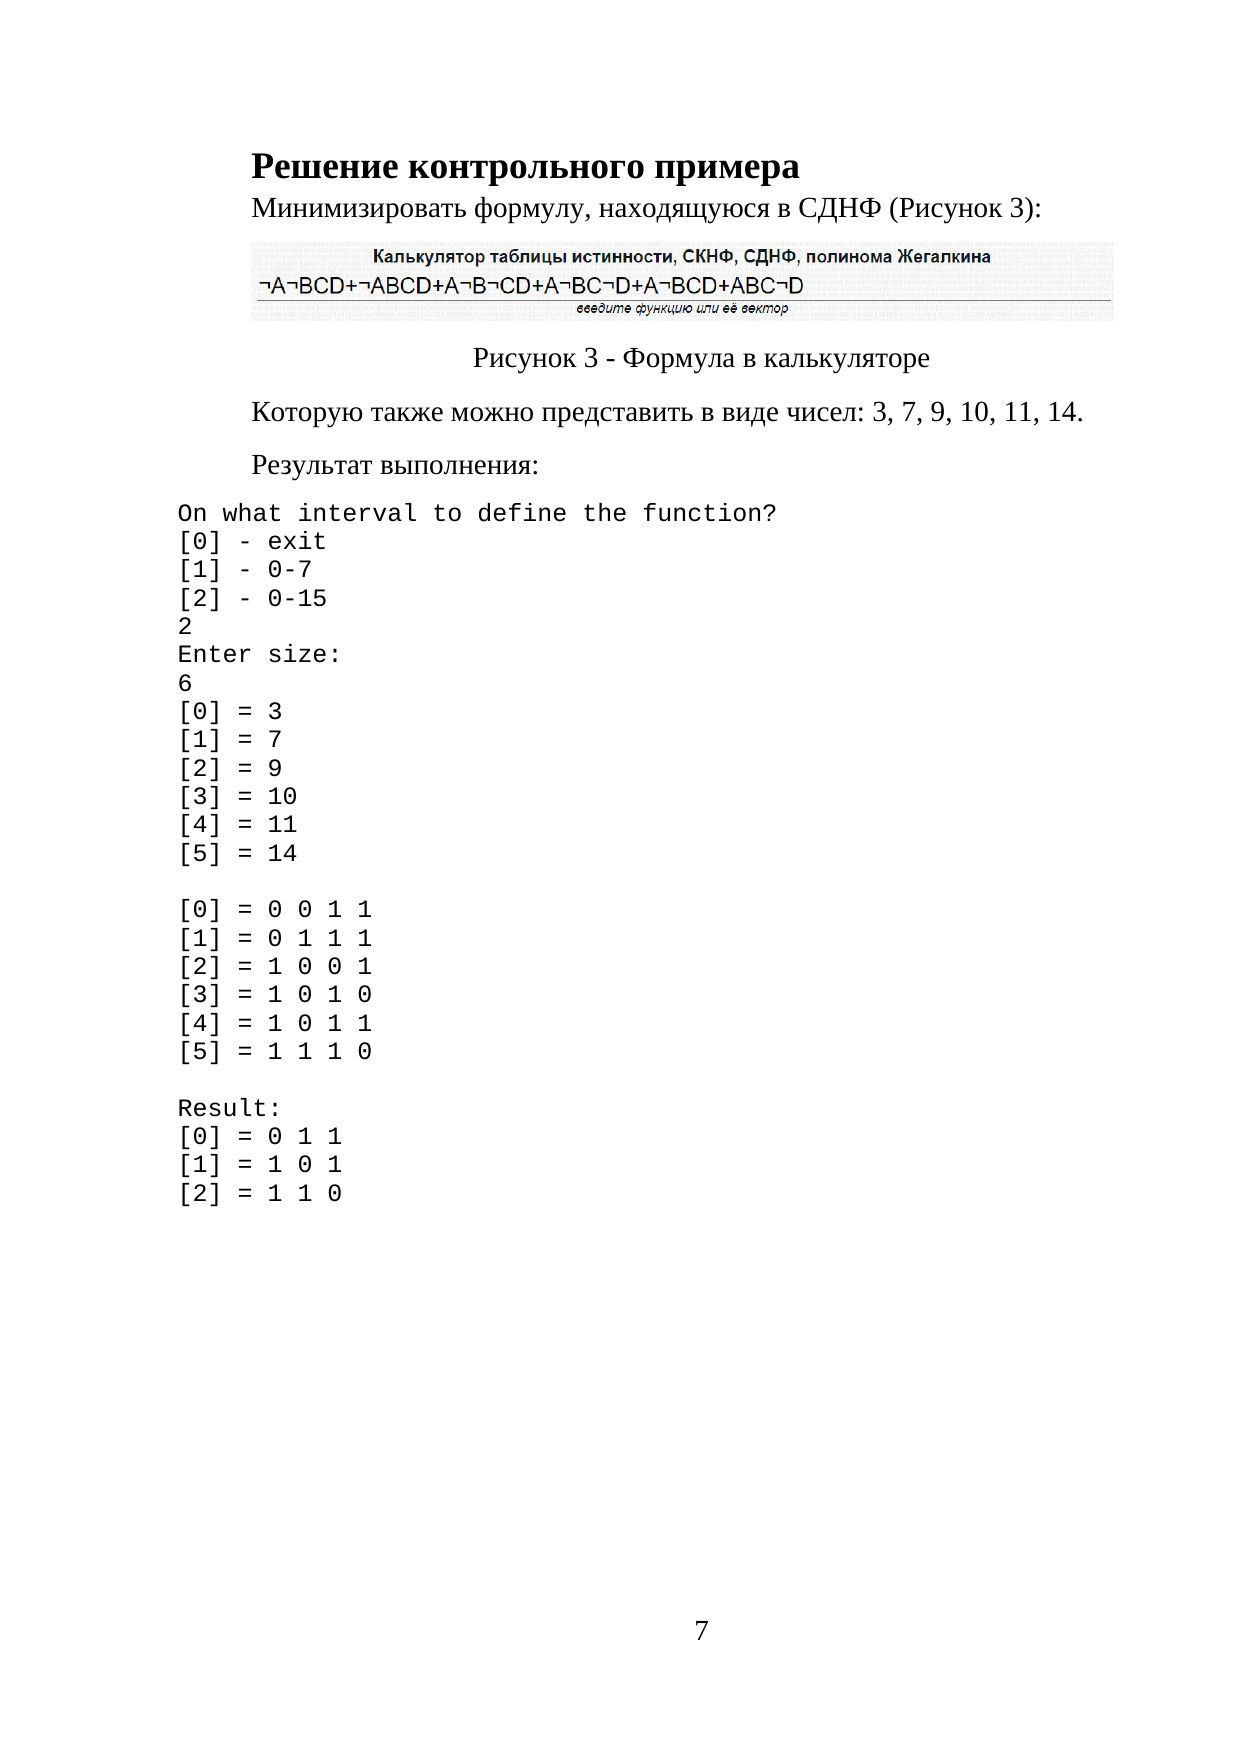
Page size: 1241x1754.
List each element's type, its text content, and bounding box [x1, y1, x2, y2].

text [3] = 1 0 1 0 [177, 982, 1152, 1010]
text [5] = 1 1 1 0 [177, 1038, 1152, 1067]
text [1] - 0-7 [177, 557, 1152, 585]
text [0] = 0 1 1 [177, 1123, 1152, 1152]
text 6 [177, 670, 1152, 698]
text Которую также можно представить в виде чисел: 3, 7, 9, 10, 11, 14. [177, 394, 1152, 428]
text Result: [177, 1095, 1152, 1123]
text [0] - exit [177, 528, 1152, 557]
text [2] = 1 1 0 [177, 1180, 1152, 1208]
text Результат выполнения: [177, 447, 1152, 481]
text [3] = 10 [177, 783, 1152, 812]
text [5] = 14 [177, 840, 1152, 868]
text [1] = 0 1 1 1 [177, 925, 1152, 953]
text [4] = 11 [177, 812, 1152, 840]
text [1] = 7 [177, 727, 1152, 755]
text 2 [177, 613, 1152, 642]
text [4] = 1 0 1 1 [177, 1010, 1152, 1038]
text Минимизировать формулу, находящуюся в СДНФ (Рисунок 3): [177, 190, 1152, 223]
picture [251, 242, 1114, 321]
text [2] = 1 0 0 1 [177, 953, 1152, 982]
text [2] = 9 [177, 755, 1152, 783]
text [2] - 0-15 [177, 585, 1152, 613]
subtitle Решение контрольного примера [177, 143, 1152, 186]
text Enter size: [177, 642, 1152, 670]
text Рисунок 3 - Формула в калькуляторе [177, 340, 1152, 374]
text On what interval to define the function? [177, 500, 1152, 528]
text [0] = 0 0 1 1 [177, 897, 1152, 925]
text [0] = 3 [177, 698, 1152, 727]
text [1] = 1 0 1 [177, 1152, 1152, 1180]
